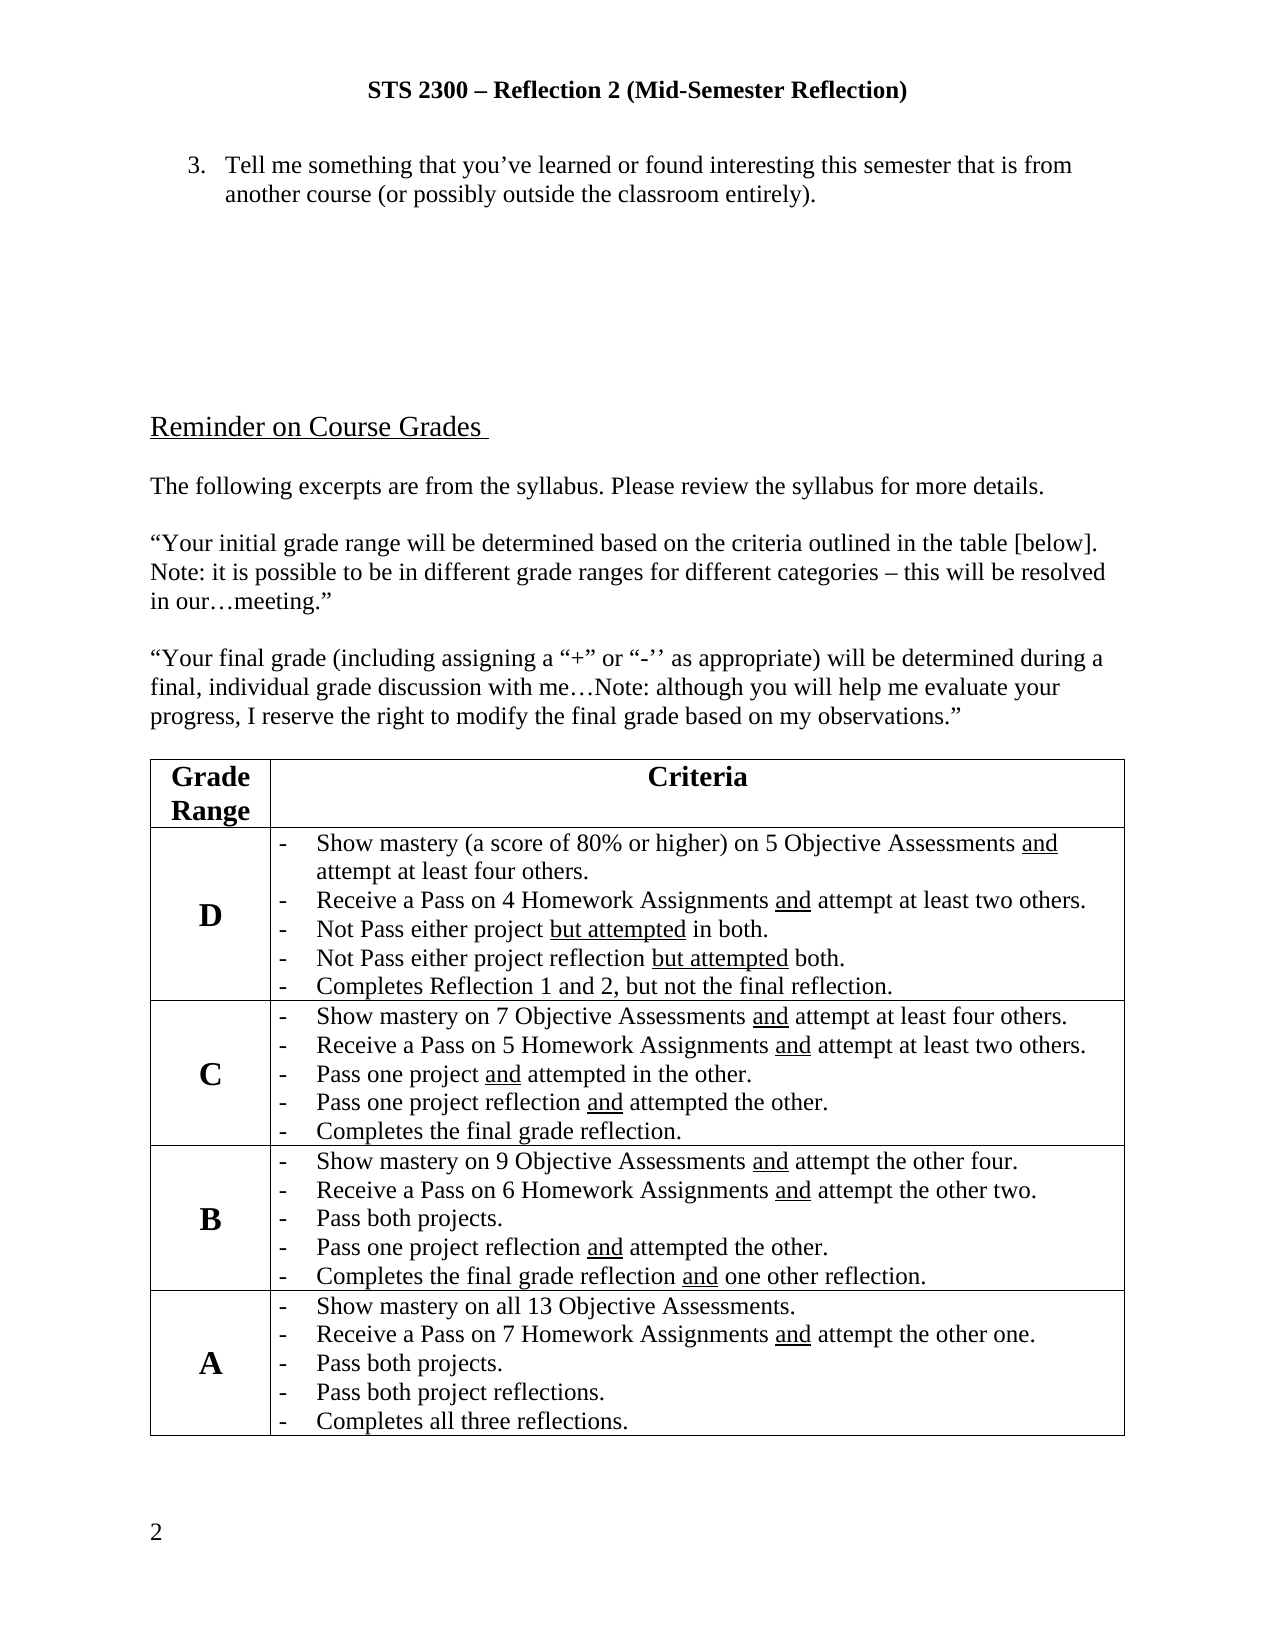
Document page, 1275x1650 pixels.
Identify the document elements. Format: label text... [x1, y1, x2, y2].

table_cell Show mastery on 7 Objective Assessments and attempt at least four others. Receive a Pass on 5 Homework Assignments and attempt at least two others. Pass one project and attempted in the other. Pass one project reflection and attempted the other. Completes the final grade reflection. [271, 1001, 1124, 1145]
table_cell A [151, 1291, 270, 1434]
table_header Grade Range [151, 760, 270, 827]
list Tell me something that you’ve learned or found interesting this semester that is from another course (or possibly outside the classroom entirely). [187, 150, 1125, 207]
table_cell Show mastery on all 13 Objective Assessments. Receive a Pass on 7 Homework Assignments and attempt the other one. Pass both projects. Pass both project reflections. Completes all three reflections. [271, 1291, 1124, 1434]
subtitle Reminder on Course Grades [150, 409, 1125, 442]
table_cell D [151, 828, 270, 1000]
text The following excerpts are from the syllabus. Please review the syllabus for more details. [150, 471, 1125, 500]
text “Your final grade (including assigning a “+” or “-’’ as appropriate) will be determined during a final, individual grade discussion with me…Note: although you will help me evaluate your progress, I reserve the right to modify the final grade based on my observations.” [150, 643, 1125, 730]
table_cell Show mastery on 9 Objective Assessments and attempt the other four. Receive a Pass on 6 Homework Assignments and attempt the other two. Pass both projects. Pass one project reflection and attempted the other. Completes the final grade reflection and one other reflection. [271, 1146, 1124, 1290]
table_cell B [151, 1146, 270, 1290]
table_cell Show mastery (a score of 80% or higher) on 5 Objective Assessments and attempt at least four others. Receive a Pass on 4 Homework Assignments and attempt at least two others. Not Pass either project but attempted in both. Not Pass either project reflection but attempted both. Completes Reflection 1 and 2, but not the final reflection. [271, 828, 1124, 1000]
table_header Criteria [271, 760, 1124, 827]
text “Your initial grade range will be determined based on the criteria outlined in the table [below]. Note: it is possible to be in different grade ranges for different categories – this will be resolved in our…meeting.” [150, 528, 1125, 615]
table_cell C [151, 1001, 270, 1145]
